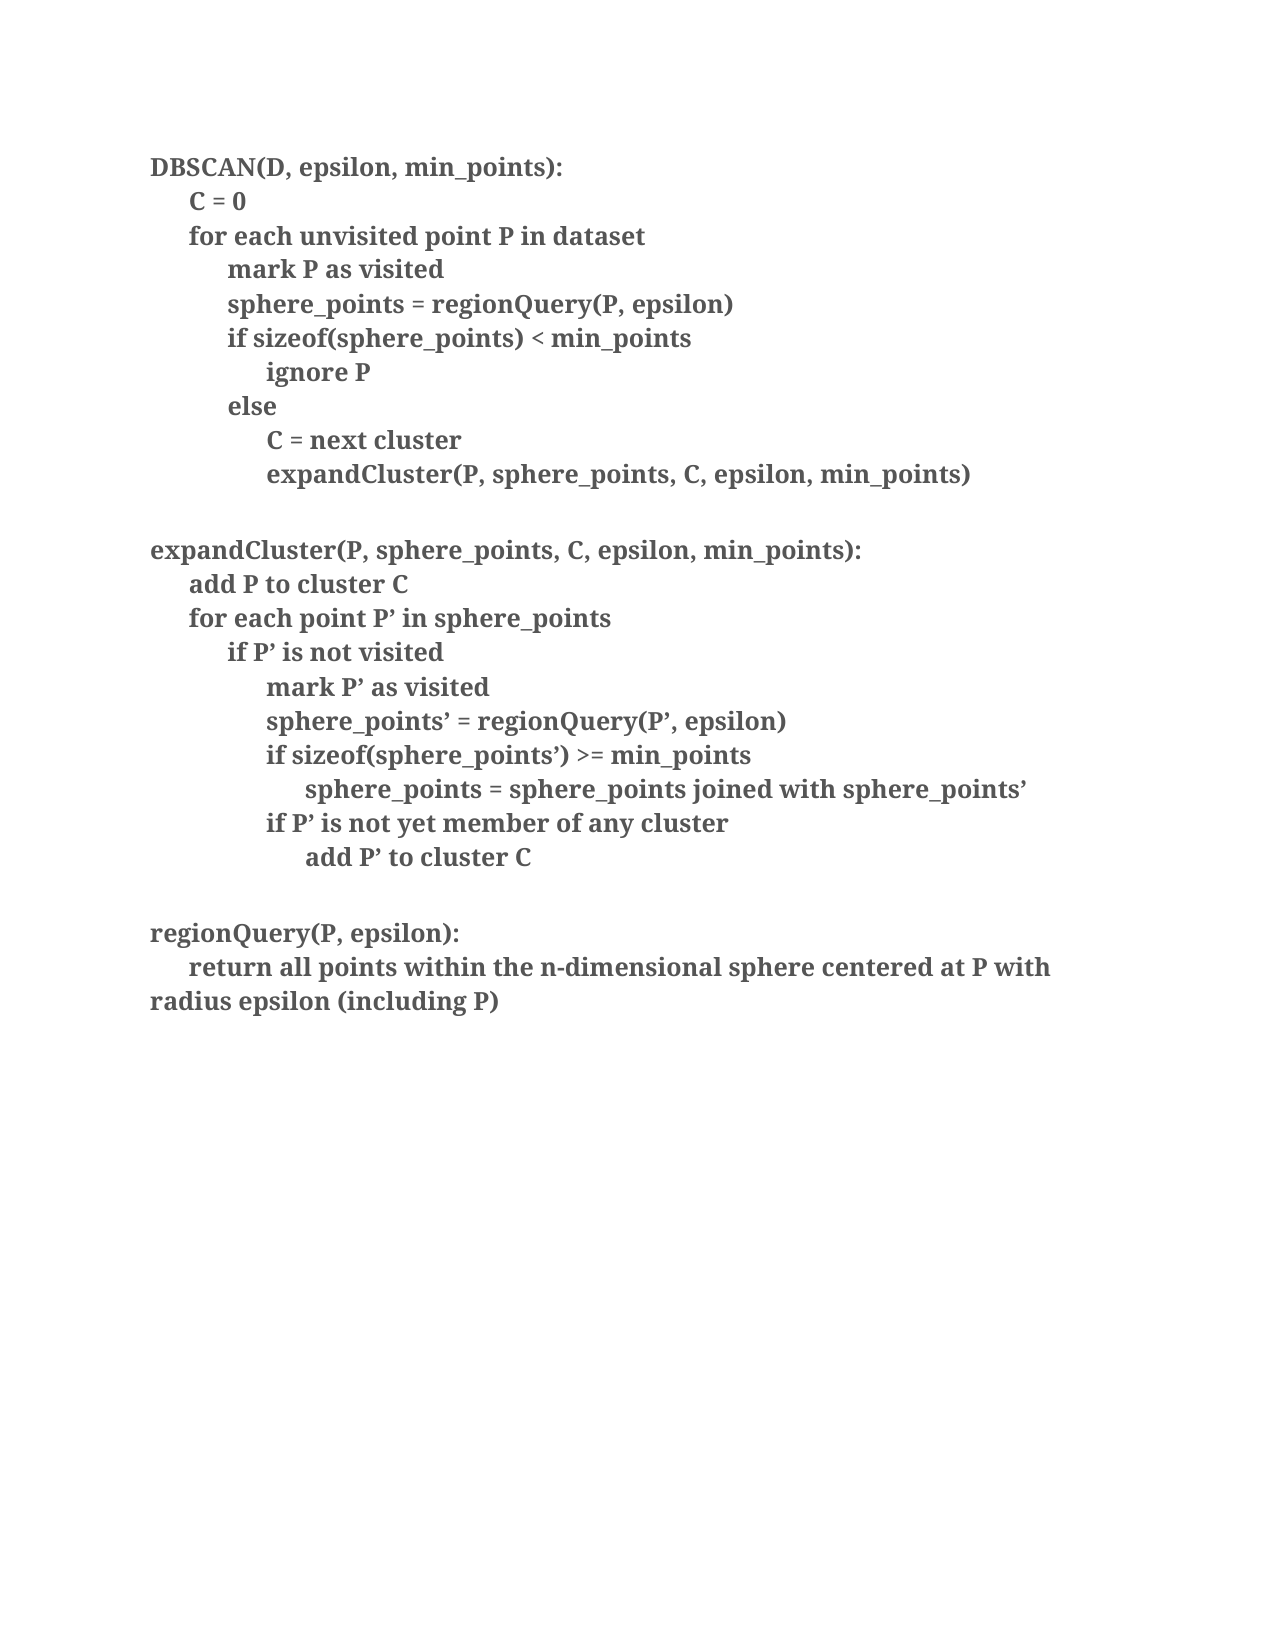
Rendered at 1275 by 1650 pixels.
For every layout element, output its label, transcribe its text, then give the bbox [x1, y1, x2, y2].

text expandCluster(P, sphere_points, C, epsilon, min_points): add P to cluster C for each point P’ in sphere_points if P’ is not visited mark P’ as visited sphere_points’ = regionQuery(P’, epsilon) if sizeof(sphere_points’) >= min_points sphere_points = sphere_points joined with sphere_points’ if P’ is not yet member of any cluster add P’ to cluster C [150, 533, 1125, 873]
text regionQuery(P, epsilon): return all points within the n-dimensional sphere centered at P with radius epsilon (including P) [150, 916, 1125, 1018]
text DBSCAN(D, epsilon, min_points): C = 0 for each unvisited point P in dataset mark P as visited sphere_points = regionQuery(P, epsilon) if sizeof(sphere_points) < min_points ignore P else C = next cluster expandCluster(P, sphere_points, C, epsilon, min_points) [150, 150, 1125, 491]
